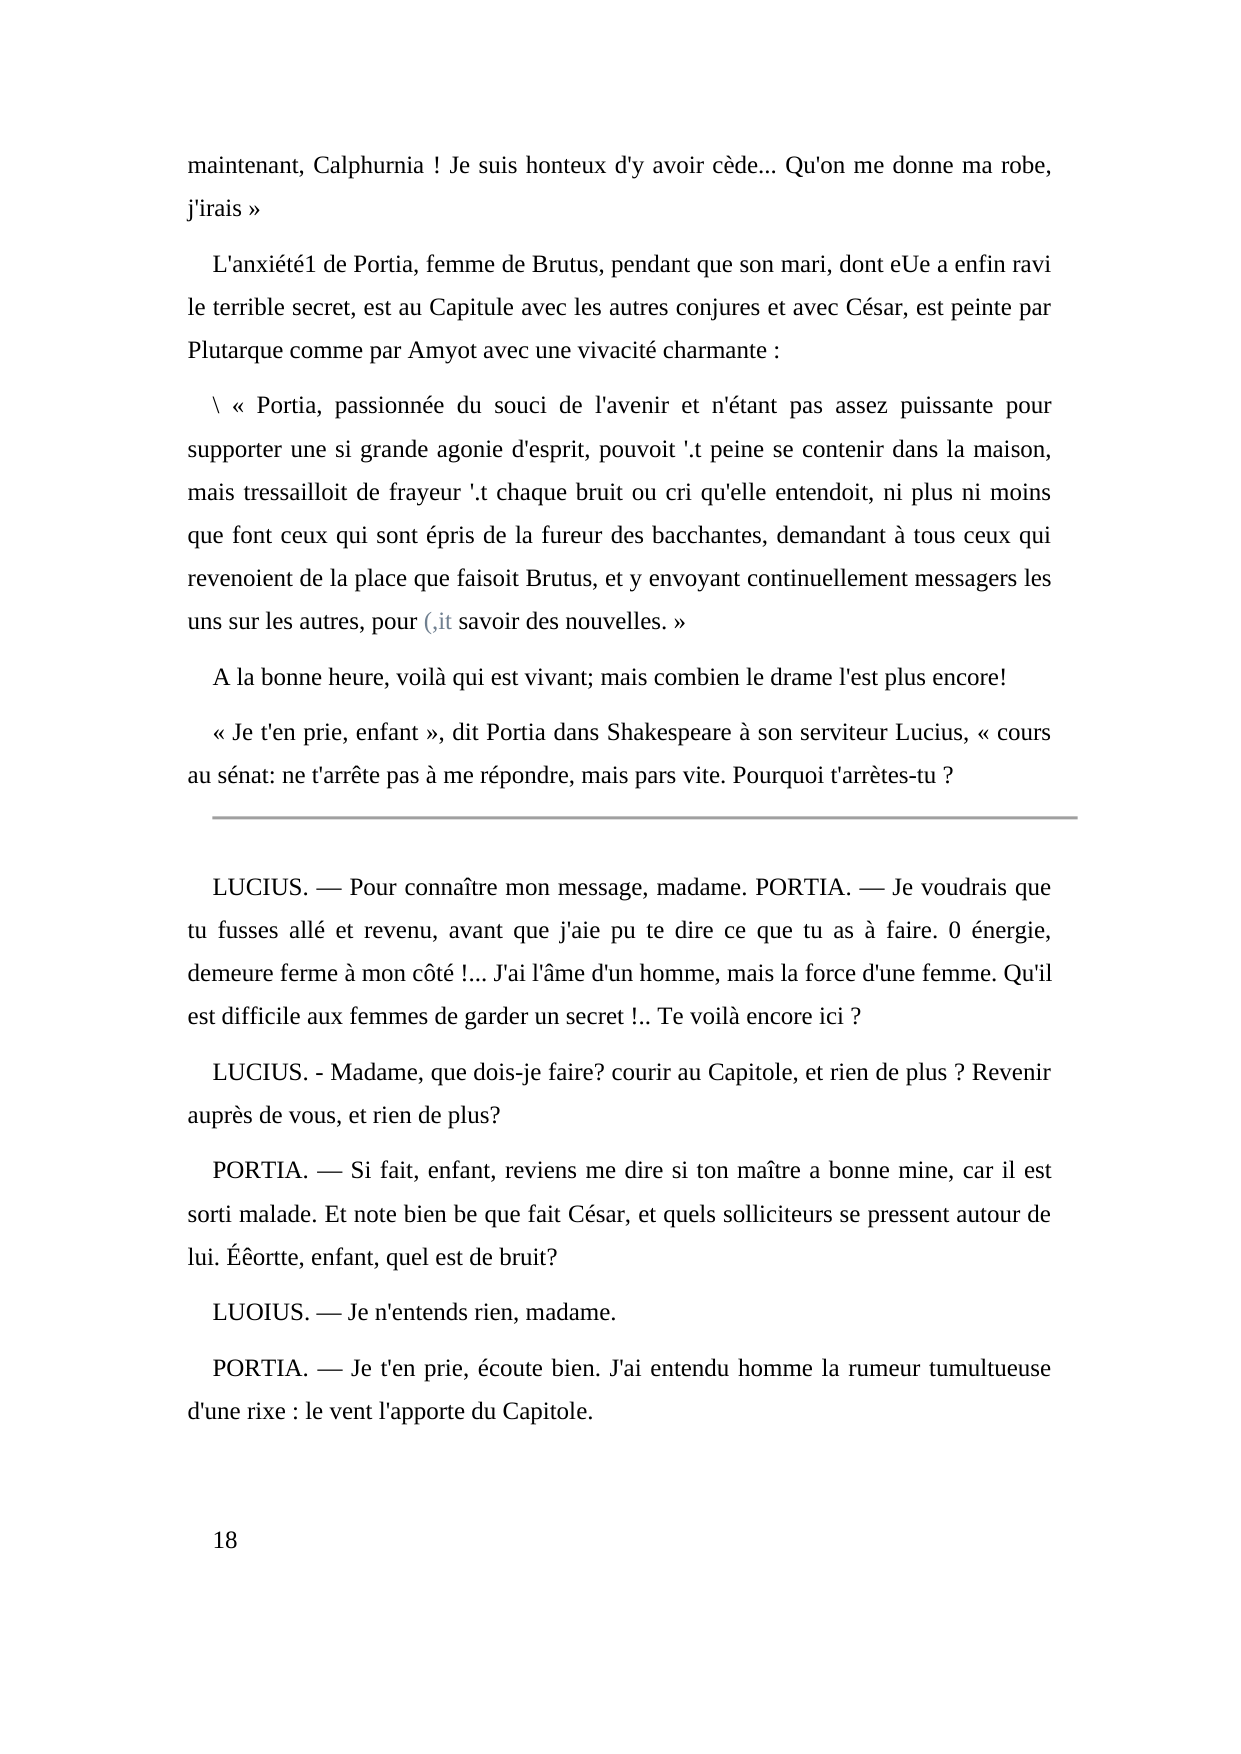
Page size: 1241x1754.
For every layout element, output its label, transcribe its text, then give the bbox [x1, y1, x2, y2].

text LUOIUS. — Je n'entends rien, madame. [187, 1297, 1053, 1326]
text PORTIA. — Si fait, enfant, reviens me dire si ton maître a bonne mine, car il est sorti malade. Et note bien be que fait César, et quels solliciteurs se pressent autour de lui. Éêortte, enfant, quel est de bruit? [187, 1156, 1053, 1271]
text LUCIUS. — Pour connaître mon message, madame. PORTIA. — Je voudrais que tu fusses allé et revenu, avant que j'aie pu te dire ce que tu as à faire. 0 énergie, demeure ferme à mon côté !... J'ai l'âme d'un homme, mais la force d'une femme. Qu'il est difficile aux femmes de garder un secret !.. Te voilà encore ici ? [187, 872, 1053, 1030]
text \ « Portia, passionnée du souci de l'avenir et n'étant pas assez puissante pour supporter une si grande agonie d'esprit, pouvoit '.t peine se contenir dans la maison, mais tressailloit de frayeur '.t chaque bruit ou cri qu'elle entendoit, ni plus ni moins que font ceux qui sont épris de la fureur des bacchantes, demandant à tous ceux qui revenoient de la place que faisoit Brutus, et y envoyant continuellement messagers les uns sur les autres, pour (,it savoir des nouvelles. » [187, 391, 1053, 635]
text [187, 150, 1053, 222]
text L'anxiété1 de Portia, femme de Brutus, pendant que son mari, dont eUe a enfin ravi le terrible secret, est au Capitule avec les autres conjures et avec César, est peinte par Plutarque comme par Amyot avec une vivacité charmante : [187, 249, 1053, 364]
text LUCIUS. - Madame, que dois-je faire? courir au Capitole, et rien de plus ? Revenir auprès de vous, et rien de plus? [187, 1057, 1053, 1129]
text « Je t'en prie, enfant », dit Portia dans Shakespeare à son serviteur Lucius, « cours au sénat: ne t'arrête pas à me répondre, mais pars vite. Pourquoi t'arrètes-tu ? [187, 717, 1053, 789]
text A la bonne heure, voilà qui est vivant; mais combien le drame l'est plus encore! [187, 662, 1053, 691]
text PORTIA. — Je t'en prie, écoute bien. J'ai entendu homme la rumeur tumultueuse d'une rixe : le vent l'apporte du Capitole. [187, 1353, 1053, 1425]
